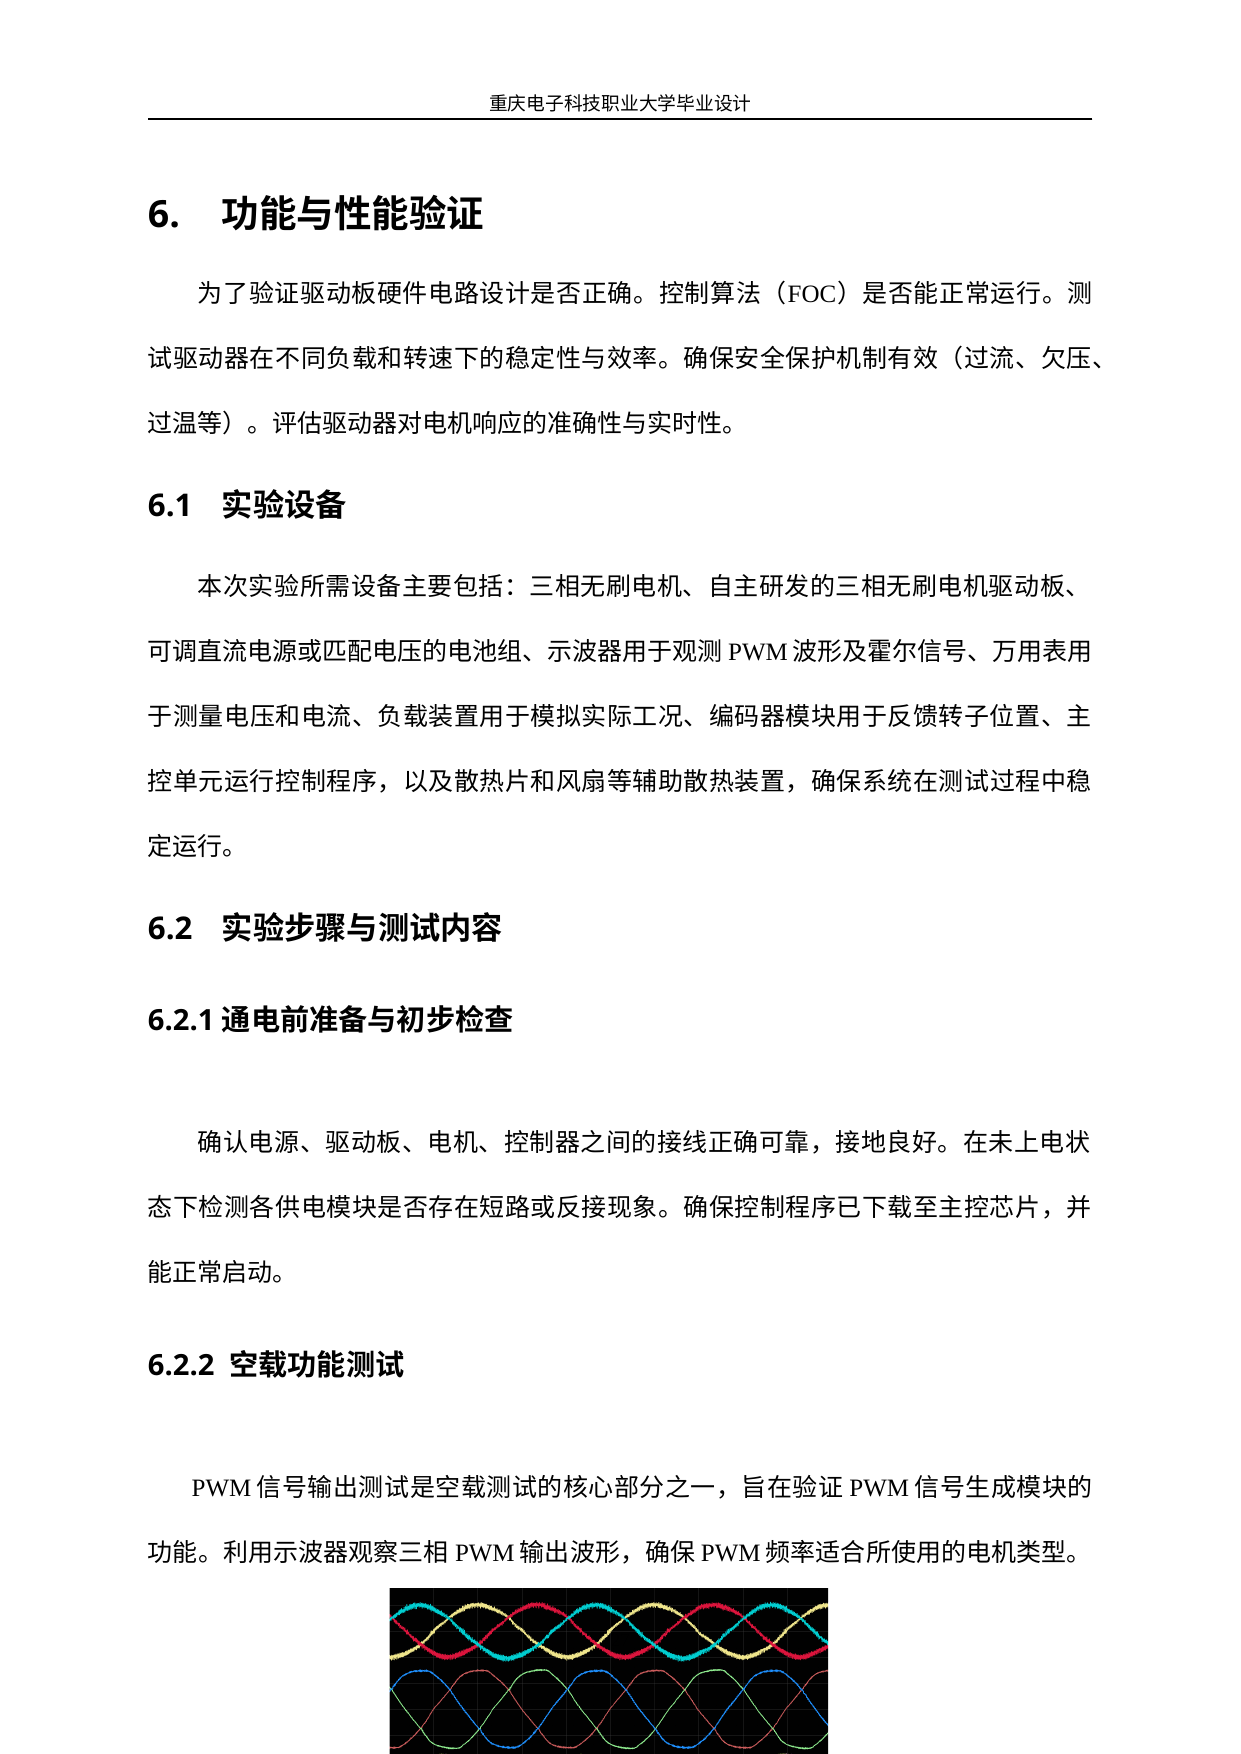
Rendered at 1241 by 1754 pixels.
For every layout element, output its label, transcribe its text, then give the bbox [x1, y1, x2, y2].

list 确认电源、驱动板、电机、控制器之间的接线正确可靠，接地良好。在未上电状态下检测各供电模块是否存在短路或反接现象。确保控制程序已下载至主控芯片，并能正常启动。 [148, 1108, 1092, 1303]
subtitle 空载功能测试 [148, 1330, 1092, 1395]
list 为了验证驱动板硬件电路设计是否正确。控制算法（FOC）是否能正常运行。测试驱动器在不同负载和转速下的稳定性与效率。确保安全保护机制有效（过流、欠压、过温等）。评估驱动器对电机响应的准确性与实时性。 [148, 259, 1092, 454]
picture [389, 1588, 829, 1754]
subtitle 实验步骤与测试内容 [148, 893, 1092, 958]
subtitle 功能与性能验证 [148, 178, 1092, 243]
list 本次实验所需设备主要包括：三相无刷电机、自主研发的三相无刷电机驱动板、可调直流电源或匹配电压的电池组、示波器用于观测PWM波形及霍尔信号、万用表用于测量电压和电流、负载装置用于模拟实际工况、编码器模块用于反馈转子位置、主控单元运行控制程序，以及散热片和风扇等辅助散热装置，确保系统在测试过程中稳定运行。 [148, 552, 1092, 877]
subtitle 通电前准备与初步检查 [148, 985, 1092, 1050]
subtitle 实验设备 [148, 471, 1092, 536]
